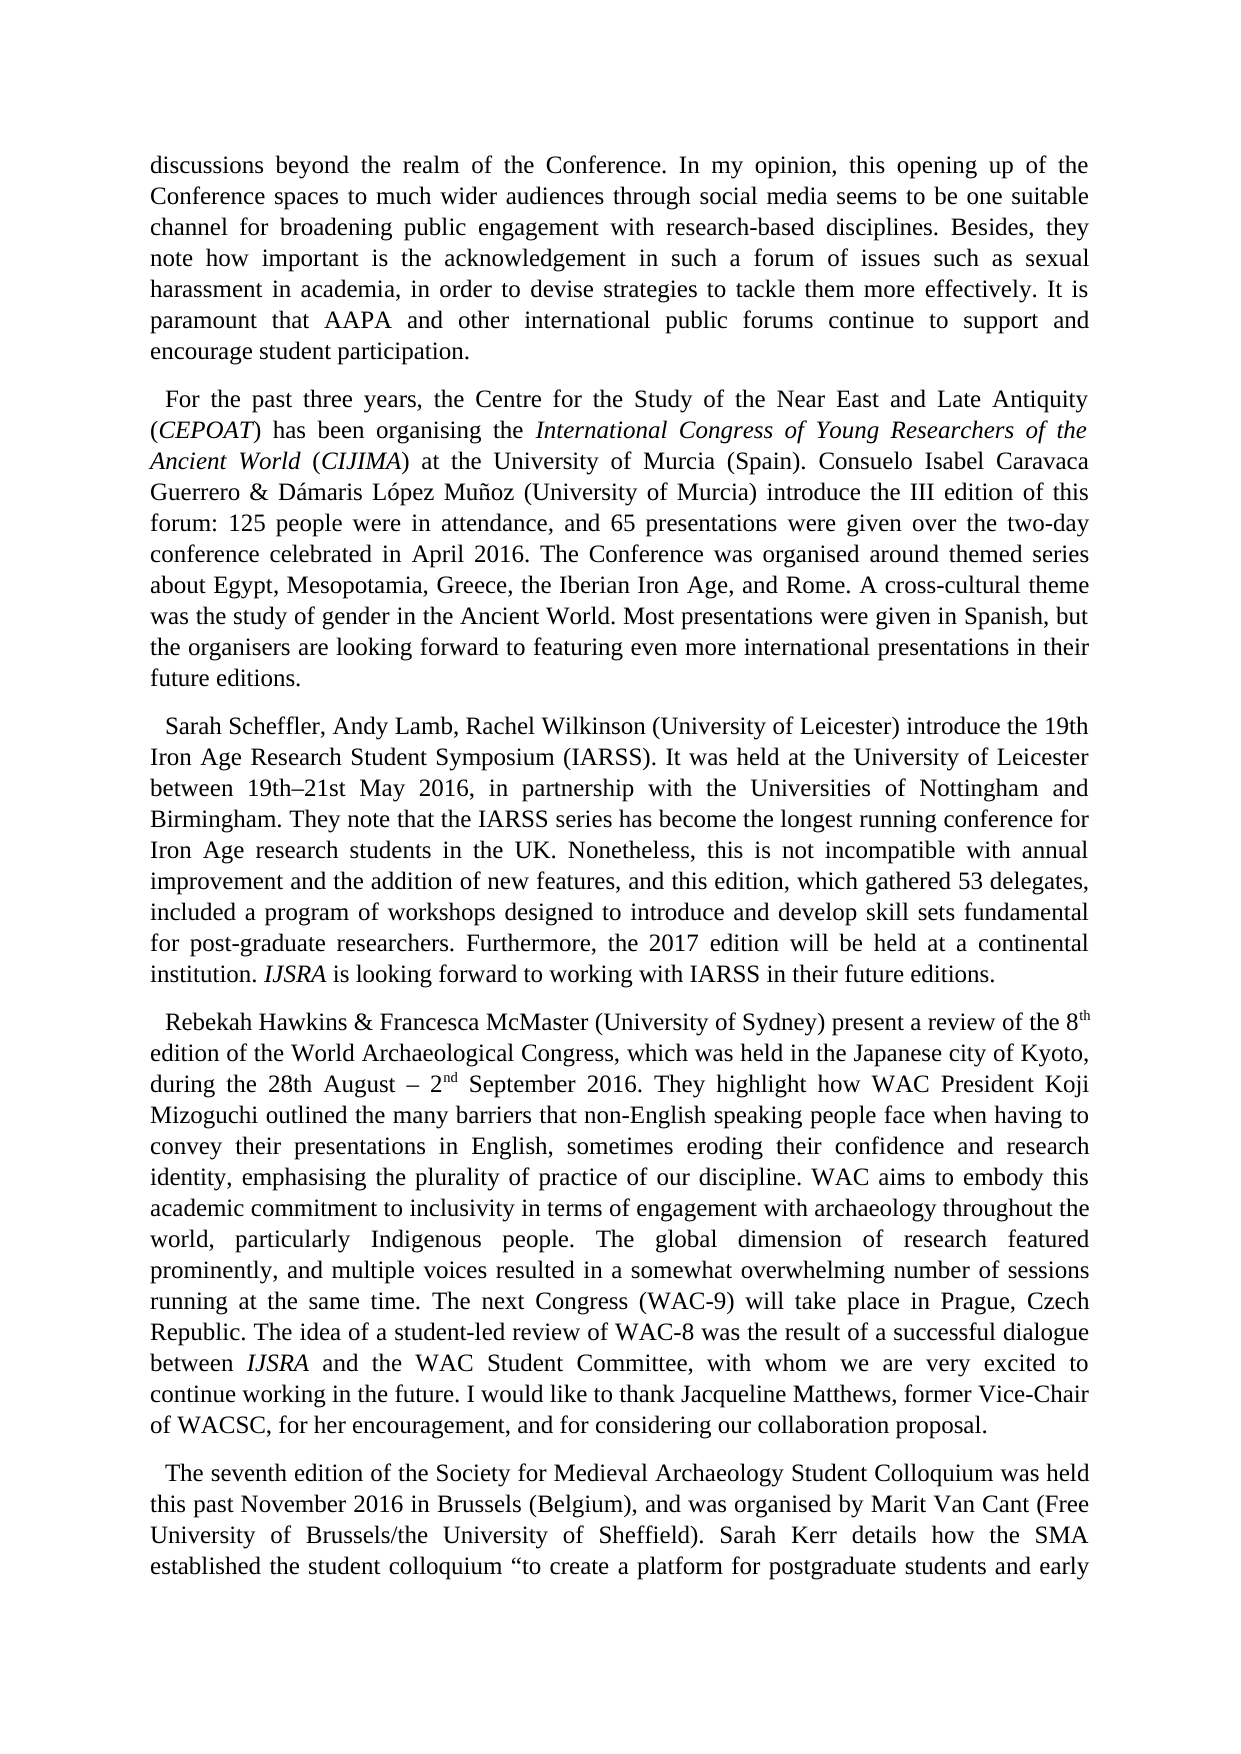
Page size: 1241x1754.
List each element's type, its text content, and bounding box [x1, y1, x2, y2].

text For the past three years, the Centre for the Study of the Near East and Late Antiquity (CEPOAT) has been organising the International Congress of Young Researchers of the Ancient World (CIJIMA) at the University of Murcia (Spain). Consuelo Isabel Caravaca Guerrero & Dámaris López Muñoz (University of Murcia) introduce the III edition of this forum: 125 people were in attendance, and 65 presentations were given over the two-day conference celebrated in April 2016. The Conference was organised around themed series about Egypt, Mesopotamia, Greece, the Iberian Iron Age, and Rome. A cross-cultural theme was the study of gender in the Ancient World. Most presentations were given in Spanish, but the organisers are looking forward to featuring even more international presentations in their future editions. [150, 384, 1090, 692]
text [150, 1458, 1090, 1580]
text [150, 150, 1090, 365]
text Sarah Scheffler, Andy Lamb, Rachel Wilkinson (University of Leicester) introduce the 19th Iron Age Research Student Symposium (IARSS). It was held at the University of Leicester between 19th–21st May 2016, in partnership with the Universities of Nottingham and Birmingham. They note that the IARSS series has become the longest running conference for Iron Age research students in the UK. Nonetheless, this is not incompatible with annual improvement and the addition of new features, and this edition, which gathered 53 delegates, included a program of workshops designed to introduce and develop skill sets fundamental for post-graduate researchers. Furthermore, the 2017 edition will be held at a continental institution. IJSRA is looking forward to working with IARSS in their future editions. [150, 711, 1090, 988]
text Rebekah Hawkins & Francesca McMaster (University of Sydney) present a review of the 8th edition of the World Archaeological Congress, which was held in the Japanese city of Kyoto, during the 28th August – 2nd September 2016. They highlight how WAC President Koji Mizoguchi outlined the many barriers that non-English speaking people face when having to convey their presentations in English, sometimes eroding their confidence and research identity, emphasising the plurality of practice of our discipline. WAC aims to embody this academic commitment to inclusivity in terms of engagement with archaeology throughout the world, particularly Indigenous people. The global dimension of research featured prominently, and multiple voices resulted in a somewhat overwhelming number of sessions running at the same time. The next Congress (WAC-9) will take place in Prague, Czech Republic. The idea of a student-led review of WAC-8 was the result of a successful dialogue between IJSRA and the WAC Student Committee, with whom we are very excited to continue working in the future. I would like to thank Jacqueline Matthews, former Vice-Chair of WACSC, for her encouragement, and for considering our collaboration proposal. [150, 1007, 1090, 1439]
